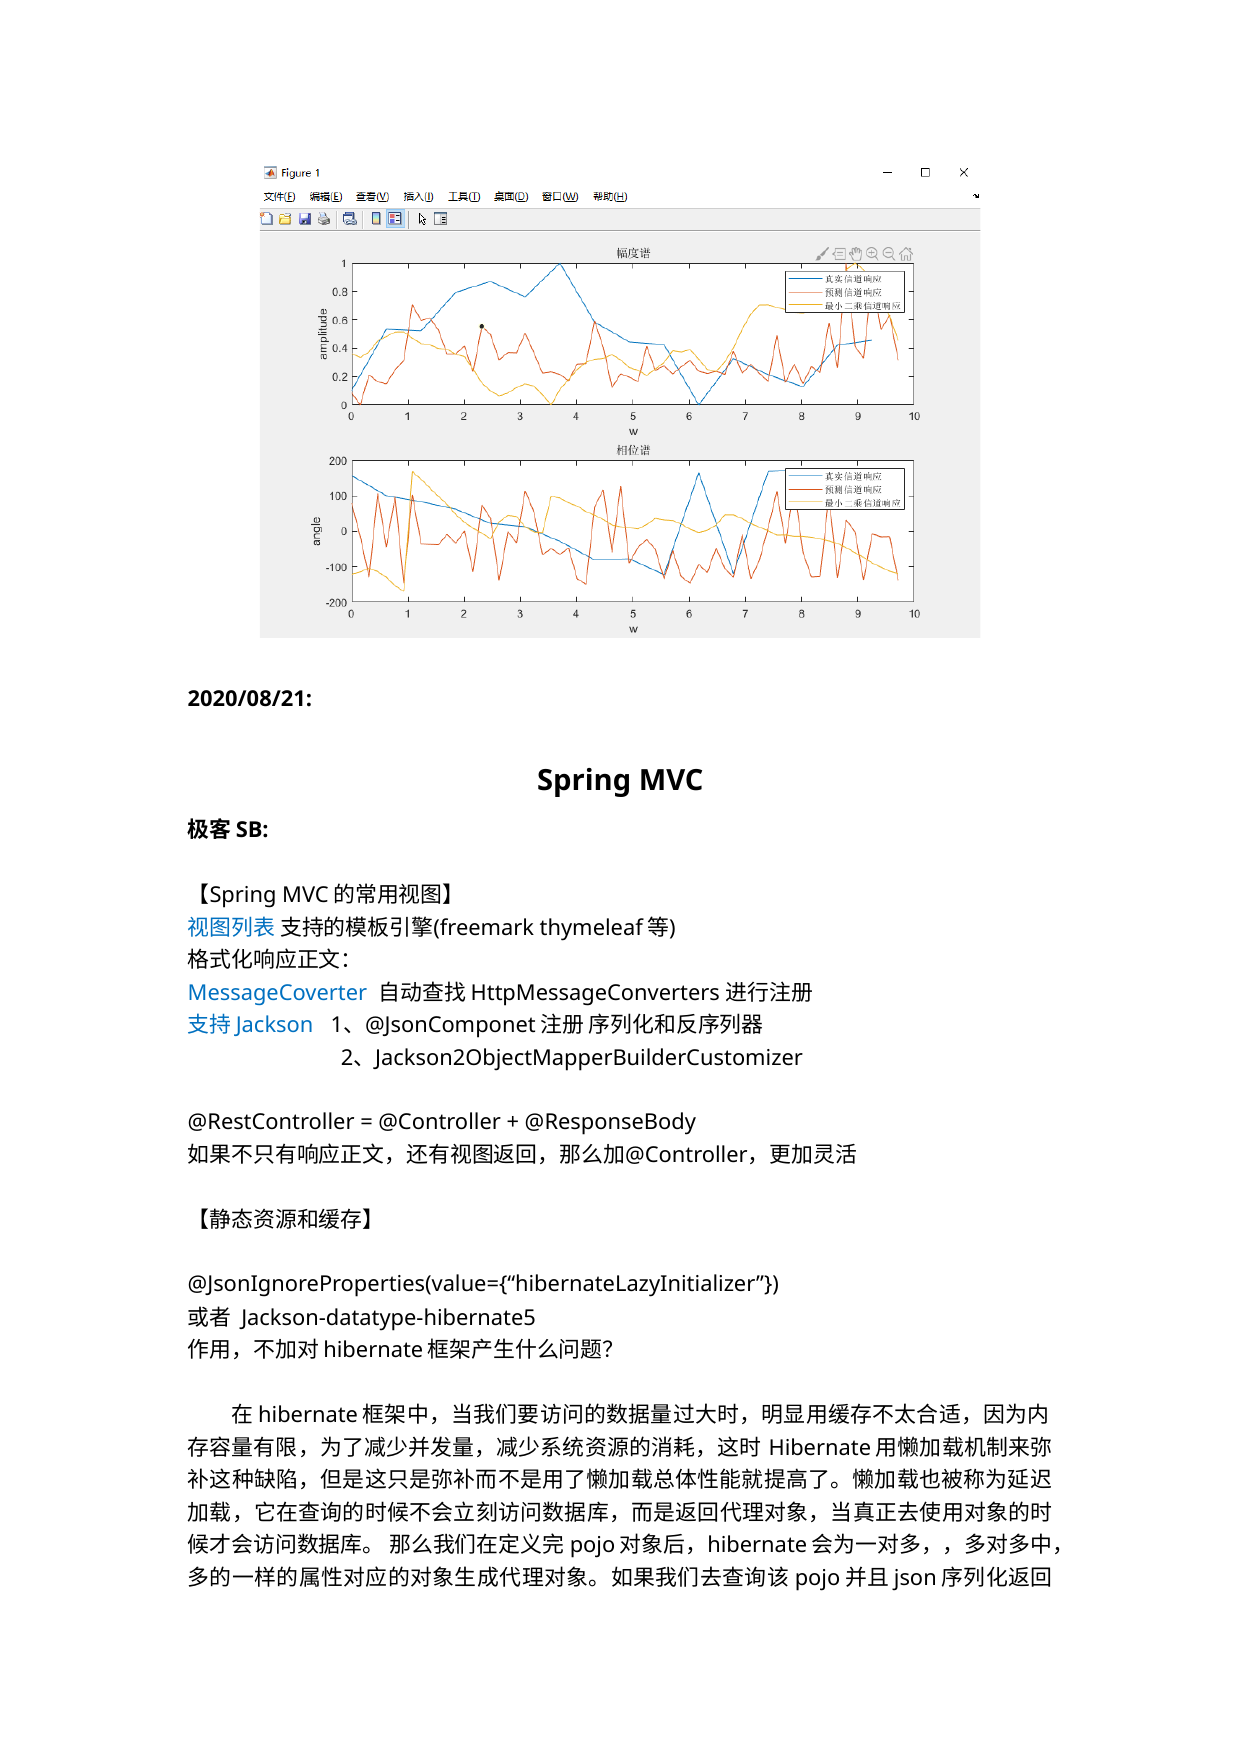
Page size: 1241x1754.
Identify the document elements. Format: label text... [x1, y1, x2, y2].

text MessageCoverter 自动查找HttpMessageConverters 进行注册 [187, 974, 1053, 1007]
text 格式化响应正文： [187, 942, 1053, 974]
text 作用，不加对hibernate框架产生什么问题？ [187, 1332, 1053, 1364]
text 【静态资源和缓存】 [187, 1202, 1053, 1234]
text @RestController = @Controller + @ResponseBody [187, 1104, 1053, 1137]
text 视图列表 支持的模板引擎(freemark thymeleaf等) [187, 909, 1053, 942]
text Spring MVC [187, 747, 1053, 812]
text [187, 1397, 1053, 1592]
text 2020/08/21: [187, 682, 1053, 714]
text @JsonIgnoreProperties(value={“hibernateLazyInitializer”}) [187, 1267, 1053, 1299]
picture [259, 162, 981, 638]
text 极客SB: [187, 812, 1053, 844]
text 【Spring MVC的常用视图】 [187, 877, 1053, 909]
text 支持Jackson 1、@JsonComponet注册 序列化和反序列器 [187, 1007, 1053, 1039]
text 或者 Jackson-datatype-hibernate5 [187, 1299, 1053, 1332]
text 如果不只有响应正文，还有视图返回，那么加@Controller，更加灵活 [187, 1137, 1053, 1169]
text 2、Jackson2ObjectMapperBuilderCustomizer [187, 1039, 1053, 1072]
